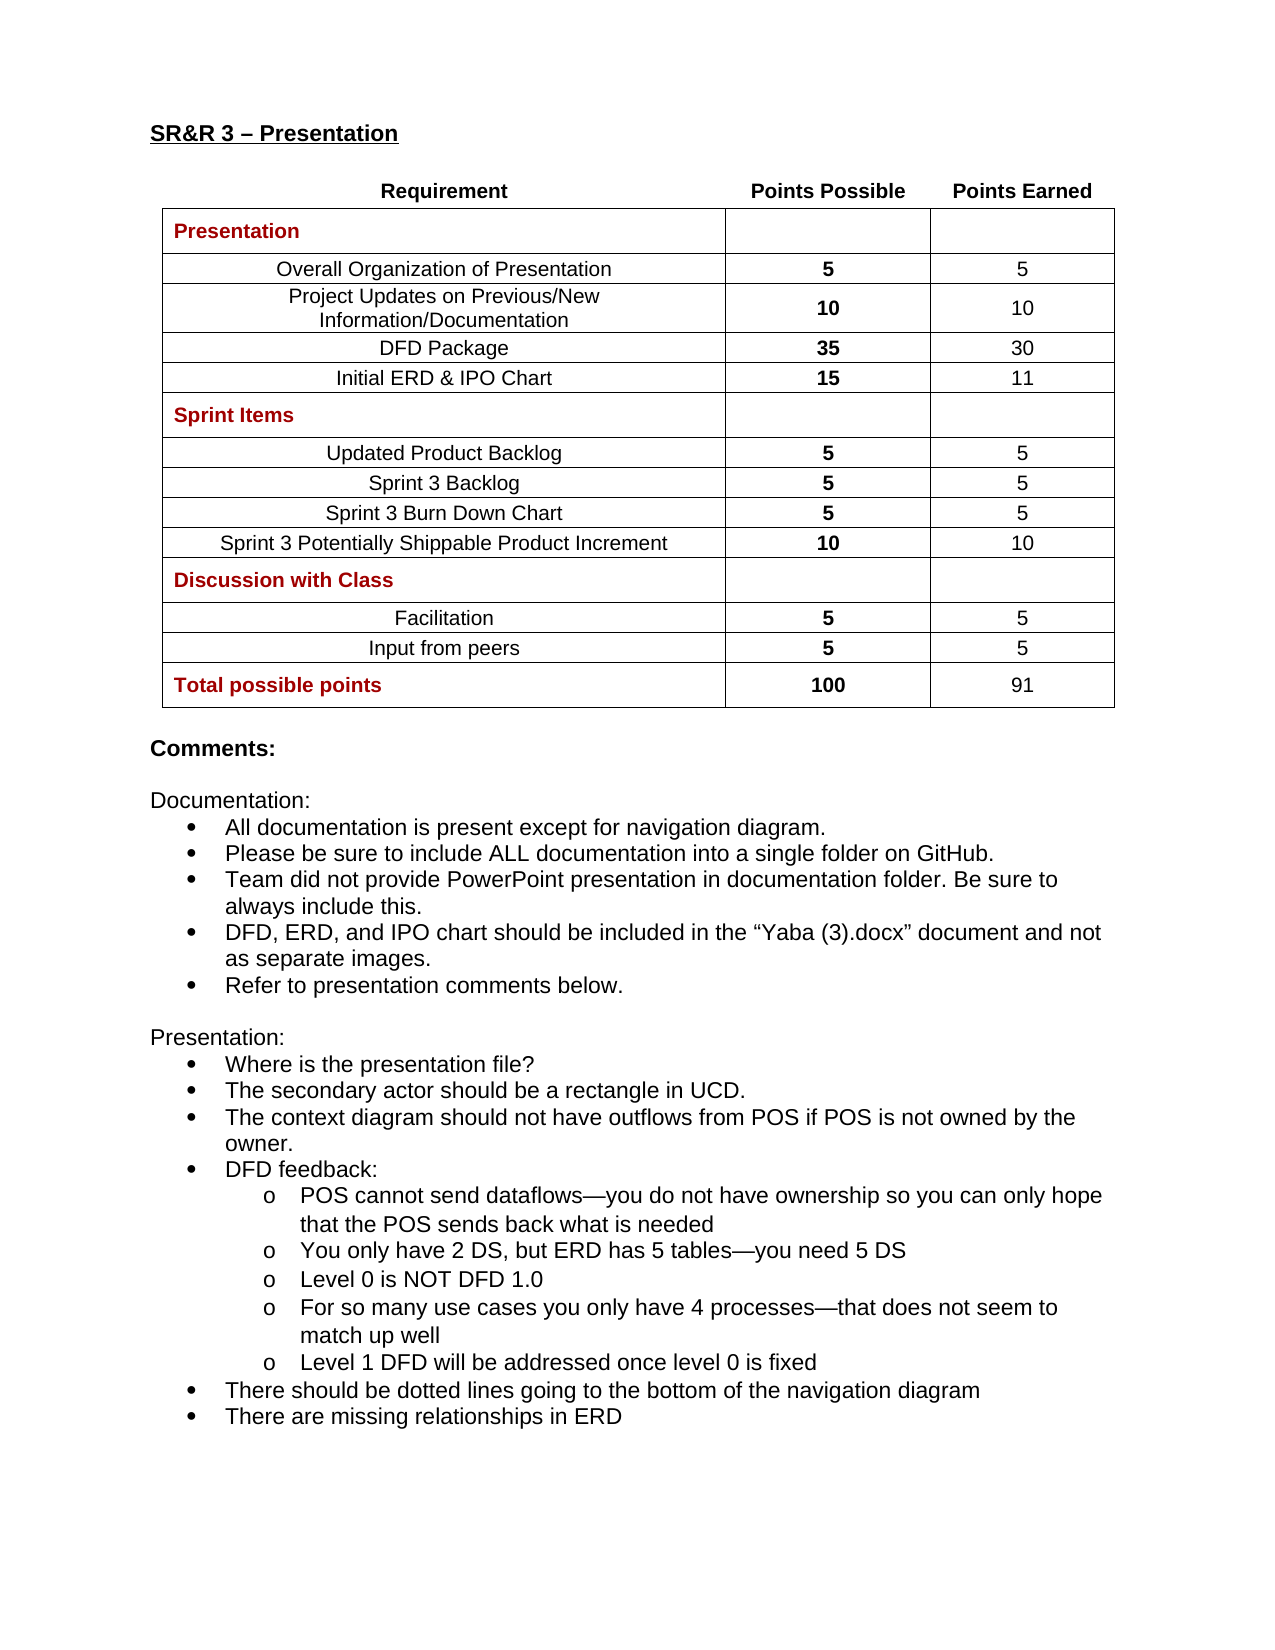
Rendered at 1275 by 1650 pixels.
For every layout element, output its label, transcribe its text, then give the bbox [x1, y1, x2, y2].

table_cell 5 [931, 438, 1114, 467]
table_cell [726, 558, 930, 602]
list For so many use cases you only have 4 processes—that does not seem to match up well [262, 1294, 1125, 1348]
table_cell 5 [726, 468, 930, 497]
table_cell 10 [726, 284, 930, 332]
table_cell 35 [726, 333, 930, 362]
list DFD, ERD, and IPO chart should be included in the “Yaba (3).docx” document and not as separate images. [187, 919, 1125, 972]
list Where is the presentation file? [187, 1051, 1125, 1077]
table_cell 5 [726, 254, 930, 283]
list There are missing relationships in ERD [187, 1403, 1125, 1429]
table_cell 5 [726, 633, 930, 662]
subtitle SR&R 3 – Presentation [150, 120, 1125, 146]
table_cell [726, 393, 930, 437]
table_header Points Earned [931, 173, 1114, 208]
list Please be sure to include ALL documentation into a single folder on GitHub. [187, 840, 1125, 866]
text Documentation: [150, 787, 1125, 813]
list The context diagram should not have outflows from POS if POS is not owned by the owner. [187, 1103, 1125, 1156]
table_cell [931, 393, 1114, 437]
table_cell 100 [726, 663, 930, 707]
table_cell 5 [726, 603, 930, 632]
table_cell 5 [931, 498, 1114, 527]
list DFD feedback: [187, 1156, 1125, 1182]
text Comments: [150, 734, 1125, 761]
table_cell Overall Organization of Presentation [163, 254, 725, 283]
table_cell 5 [726, 498, 930, 527]
table_cell 10 [931, 284, 1114, 332]
table_cell 5 [726, 438, 930, 467]
table_cell 15 [726, 363, 930, 392]
table_header Points Possible [726, 173, 931, 208]
table_cell [931, 558, 1114, 602]
list Level 0 is NOT DFD 1.0 [262, 1266, 1125, 1294]
table_cell Presentation [163, 209, 725, 253]
table_cell Sprint Items [163, 393, 725, 437]
table_cell 91 [931, 663, 1114, 707]
list All documentation is present except for navigation diagram. [187, 813, 1125, 840]
table_cell 10 [931, 528, 1114, 557]
list POS cannot send dataflows—you do not have ownership so you can only hope that the POS sends back what is needed [262, 1182, 1125, 1237]
table_cell 5 [931, 254, 1114, 283]
table_cell 10 [726, 528, 930, 557]
table_cell 11 [931, 363, 1114, 392]
table_cell Sprint 3 Burn Down Chart [163, 498, 725, 527]
table_cell [726, 209, 930, 253]
table_cell DFD Package [163, 333, 725, 362]
table_cell 5 [931, 468, 1114, 497]
table_header Requirement [163, 173, 726, 208]
table_cell Input from peers [163, 633, 725, 662]
table_cell Discussion with Class [163, 558, 725, 602]
list There should be dotted lines going to the bottom of the navigation diagram [187, 1377, 1125, 1403]
text Presentation: [150, 1024, 1125, 1051]
table_cell Total possible points [163, 663, 725, 707]
table_cell Sprint 3 Potentially Shippable Product Increment [163, 528, 725, 557]
table_cell Updated Product Backlog [163, 438, 725, 467]
table_cell Sprint 3 Backlog [163, 468, 725, 497]
table_cell 30 [931, 333, 1114, 362]
list The secondary actor should be a rectangle in UCD. [187, 1077, 1125, 1103]
table_cell Project Updates on Previous/New Information/Documentation [163, 284, 725, 332]
table_cell 5 [931, 603, 1114, 632]
list Refer to presentation comments below. [187, 972, 1125, 998]
table_cell Facilitation [163, 603, 725, 632]
list You only have 2 DS, but ERD has 5 tables—you need 5 DS [262, 1237, 1125, 1266]
list Team did not provide PowerPoint presentation in documentation folder. Be sure to always include this. [187, 866, 1125, 919]
table_cell Initial ERD & IPO Chart [163, 363, 725, 392]
table_cell [931, 209, 1114, 253]
list Level 1 DFD will be addressed once level 0 is fixed [262, 1348, 1125, 1377]
table_cell 5 [931, 633, 1114, 662]
